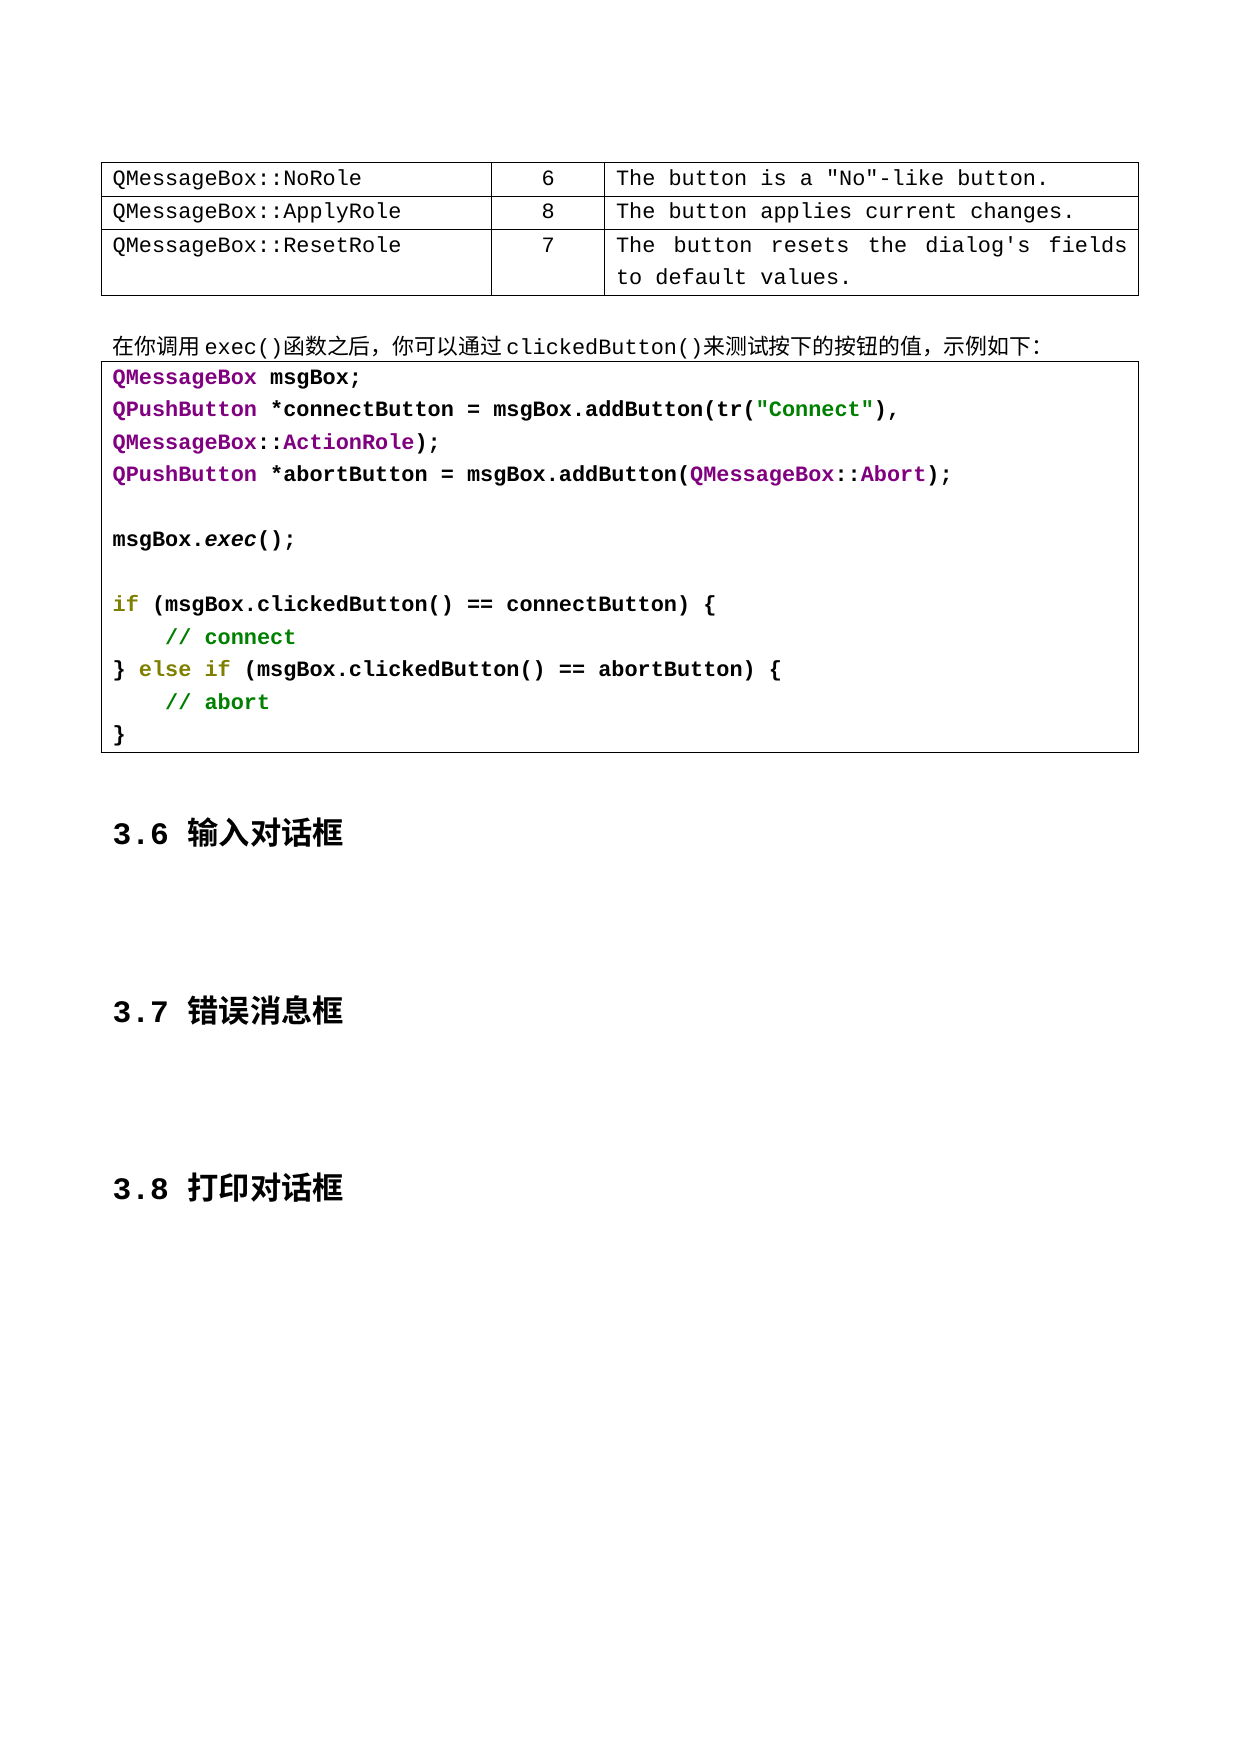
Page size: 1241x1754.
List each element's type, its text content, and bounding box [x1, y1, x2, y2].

table_cell The button applies current changes. [605, 197, 1138, 229]
subtitle 3.7 错误消息框 [112, 976, 1128, 1041]
table_cell The button is a "No"-like button. [605, 163, 1138, 196]
table_cell QMessageBox::ResetRole [102, 230, 491, 295]
table_cell 6 [492, 163, 604, 196]
table_cell 8 [492, 197, 604, 229]
subtitle 3.8 打印对话框 [112, 1154, 1128, 1219]
table_cell The button resets the dialog's fields to default values. [605, 230, 1138, 295]
table_cell QMessageBox::ApplyRole [102, 197, 491, 229]
table_cell 7 [492, 230, 604, 295]
subtitle 3.6 输入对话框 [112, 798, 1128, 863]
table_cell QMessageBox::NoRole [102, 163, 491, 196]
text 在你调用exec()函数之后，你可以通过clickedButton()来测试按下的按钮的值，示例如下： [112, 329, 1128, 361]
table_header QMessageBox msgBox; QPushButton *connectButton = msgBox.addButton(tr("Connect"), QMessageBox::ActionRole); QPushButton *abortButton = msgBox.addButton(QMessageBox::Abort); msgBox.exec(); if (msgBox.clickedButton() == connectButton) { // connect } else if (msgBox.clickedButton() == abortButton) { // abort } [102, 362, 1138, 752]
